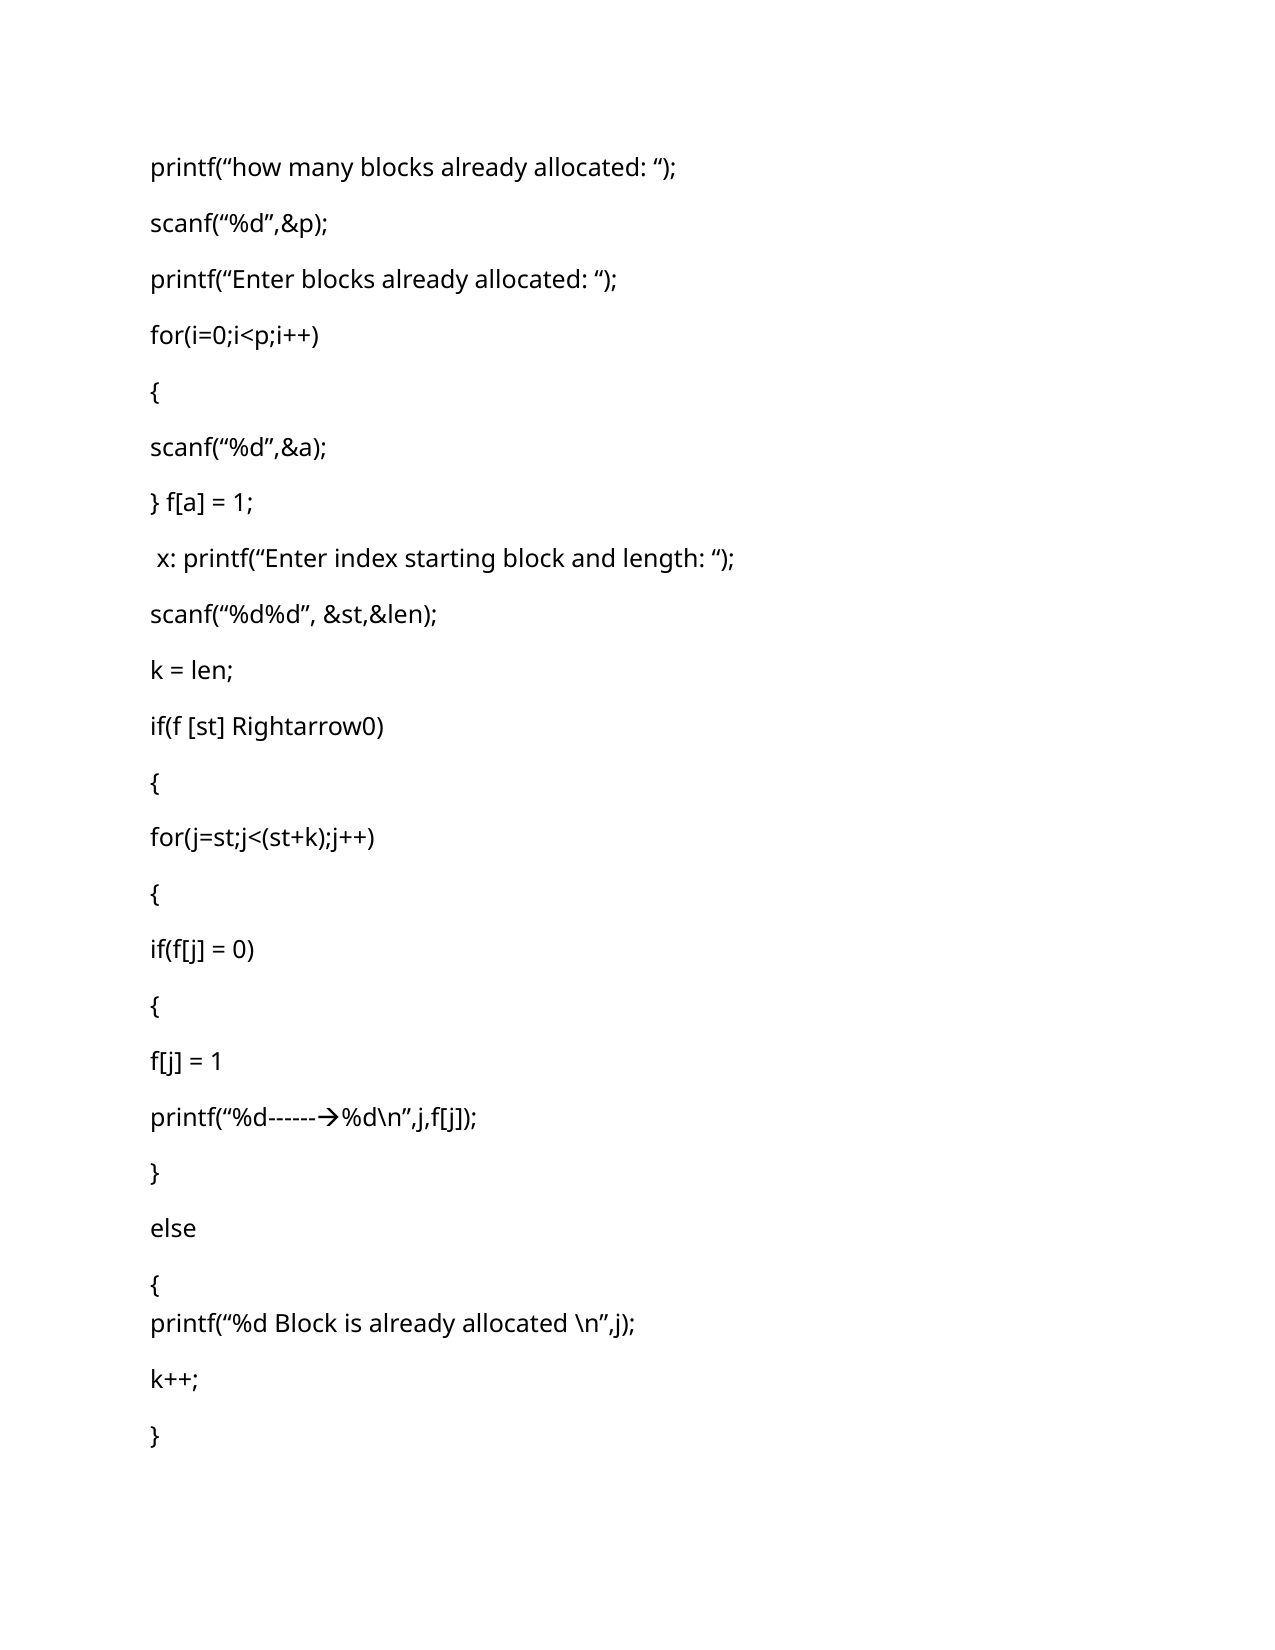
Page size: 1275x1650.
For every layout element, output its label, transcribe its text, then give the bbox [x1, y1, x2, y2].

text if(f [st] Rightarrow0) [150, 708, 1125, 742]
text printf(“how many blocks already allocated: “); [150, 150, 1125, 184]
text { [150, 764, 1125, 798]
text { [150, 373, 1125, 407]
text scanf(“%d”,&a); [150, 429, 1125, 463]
text for(j=st;j<(st+k);j++) [150, 820, 1125, 854]
text f[j] = 1 [150, 1043, 1125, 1077]
text scanf(“%d%d”, &st,&len); [150, 597, 1125, 631]
text } [150, 1155, 1125, 1189]
text scanf(“%d”,&p); [150, 206, 1125, 240]
text else [150, 1211, 1125, 1245]
text printf(“Enter blocks already allocated: “); [150, 262, 1125, 296]
text { printf(“%d Block is already allocated \n”,j); [150, 1267, 1125, 1340]
text } [150, 1417, 1125, 1452]
text { [150, 876, 1125, 910]
text k = len; [150, 652, 1125, 687]
text x: printf(“Enter index starting block and length: “); [150, 541, 1125, 575]
text } f[a] = 1; [150, 485, 1125, 519]
text k++; [150, 1362, 1125, 1396]
text for(i=0;i<p;i++) [150, 317, 1125, 352]
text printf(“%d------%d\n”,j,f[j]); [150, 1099, 1125, 1133]
text { [150, 987, 1125, 1022]
text if(f[j] = 0) [150, 932, 1125, 966]
